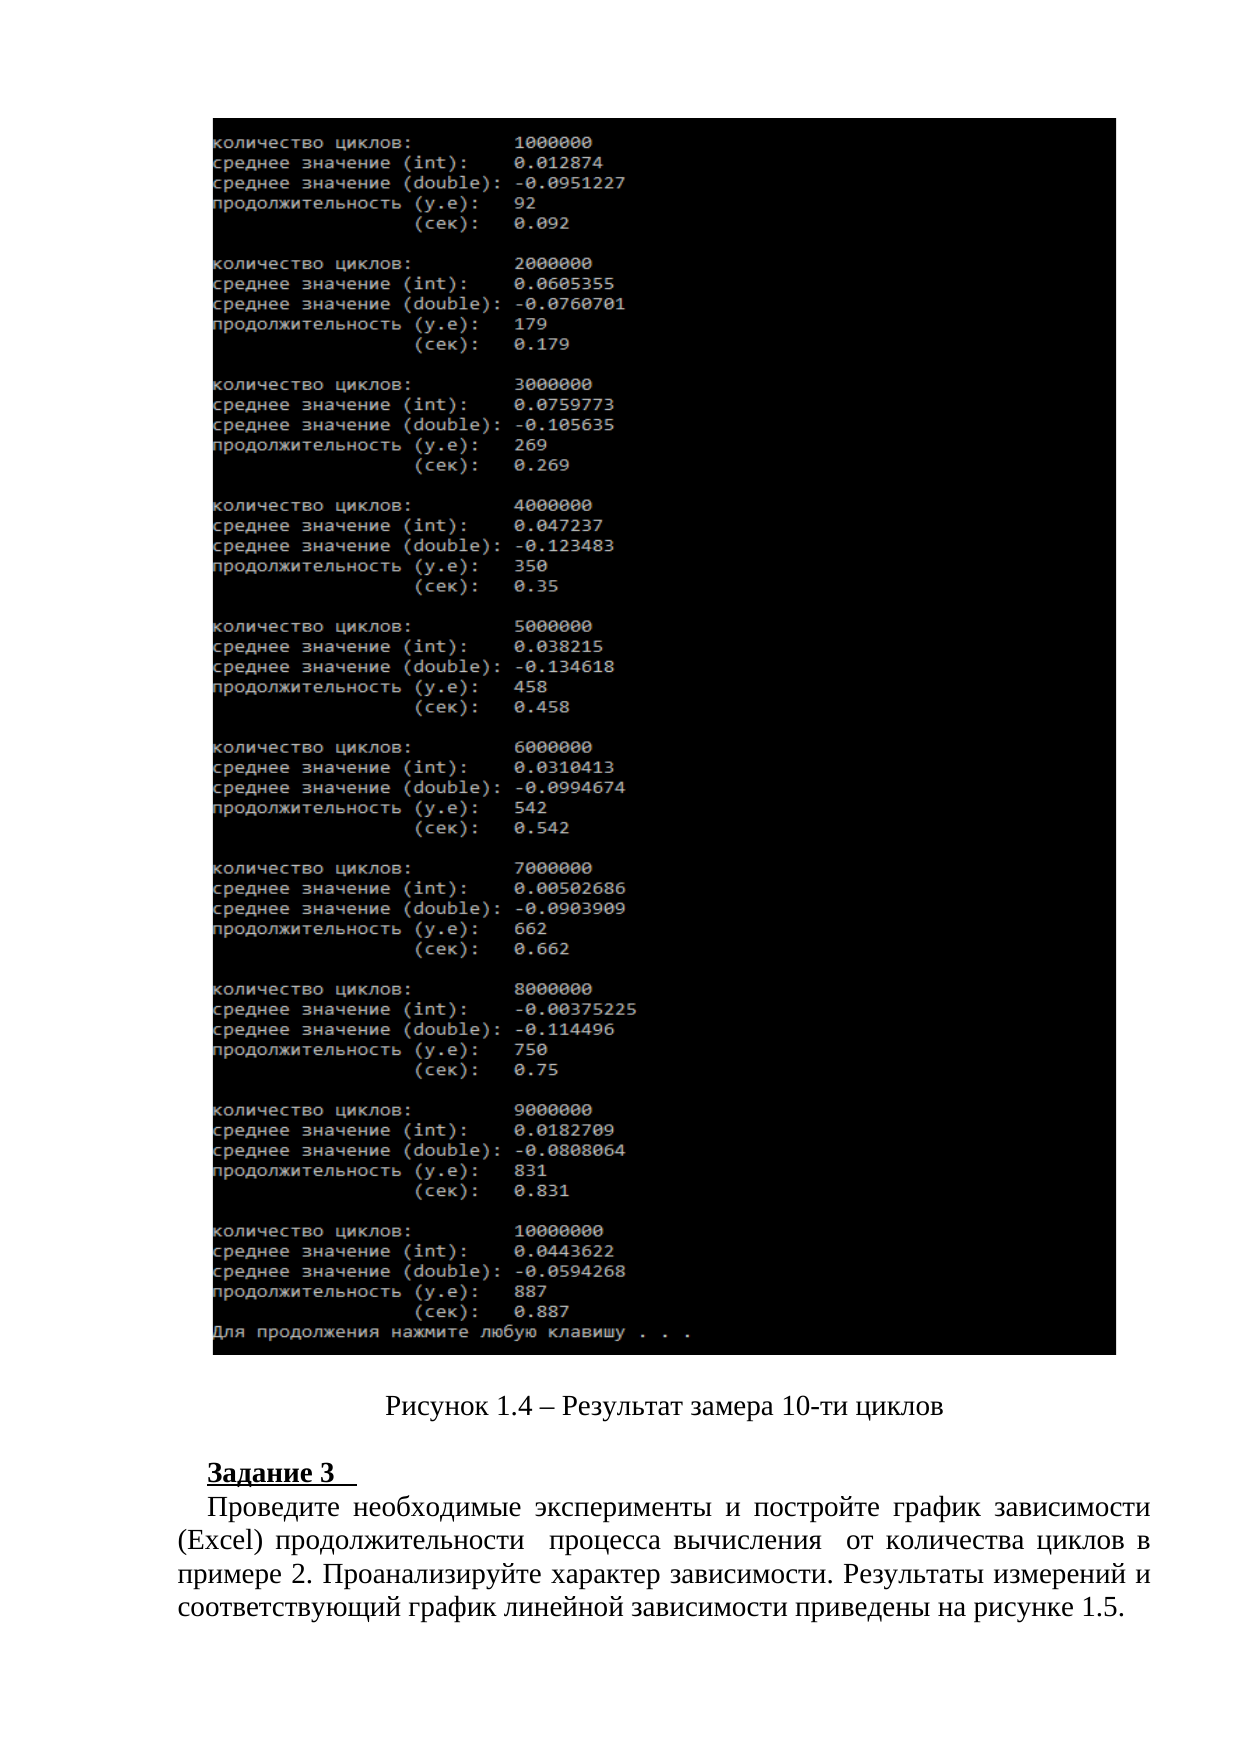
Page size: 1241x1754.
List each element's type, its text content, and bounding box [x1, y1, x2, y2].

text Задание 3 [177, 1455, 1152, 1489]
text Рисунок 1.4 – Результат замера 10-ти циклов [177, 1388, 1152, 1422]
text Проведите необходимые эксперименты и постройте график зависимости (Excel) продолжительности процесса вычисления от количества циклов в примере 2. Проанализируйте характер зависимости. Результаты измерений и соответствующий график линейной зависимости приведены на рисунке 1.5. [177, 1489, 1152, 1623]
picture [212, 118, 1117, 1355]
